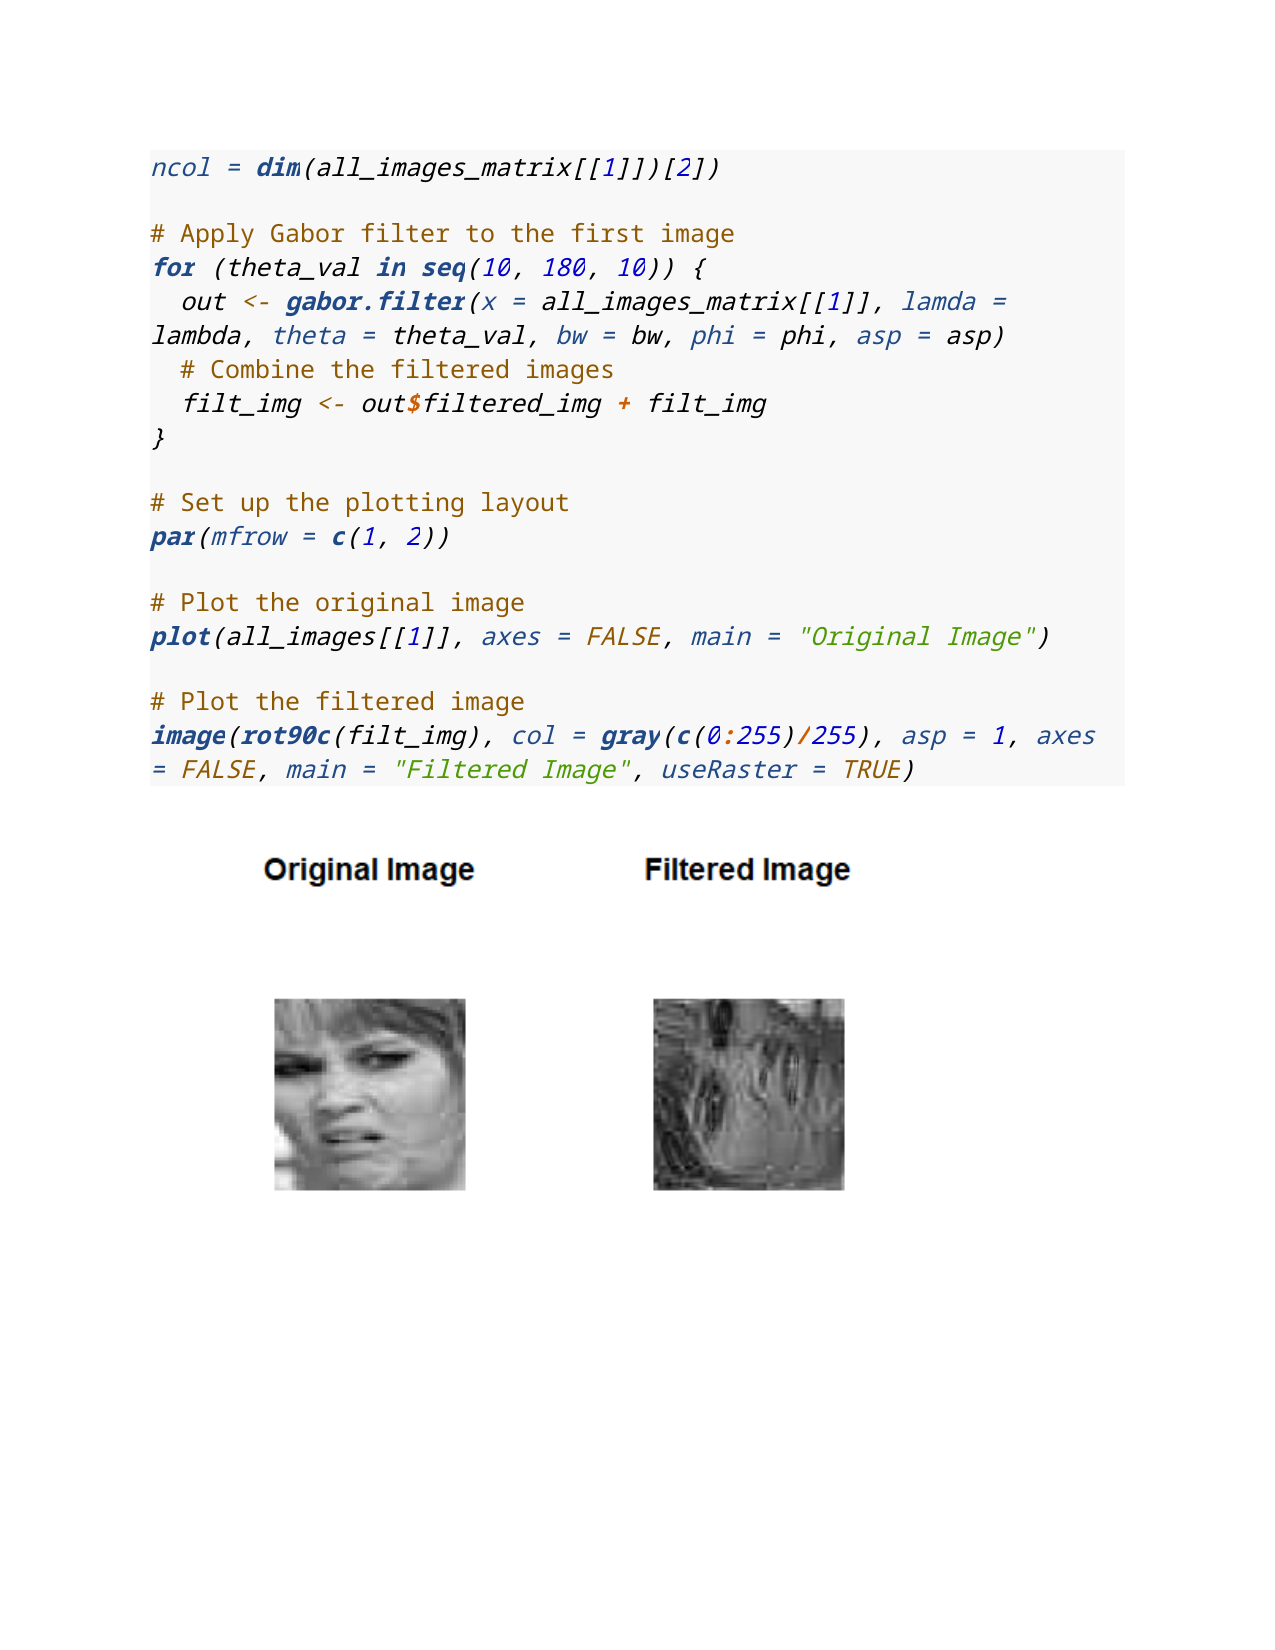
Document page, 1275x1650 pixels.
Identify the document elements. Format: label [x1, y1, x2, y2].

text [150, 150, 1125, 786]
picture [150, 806, 908, 1414]
